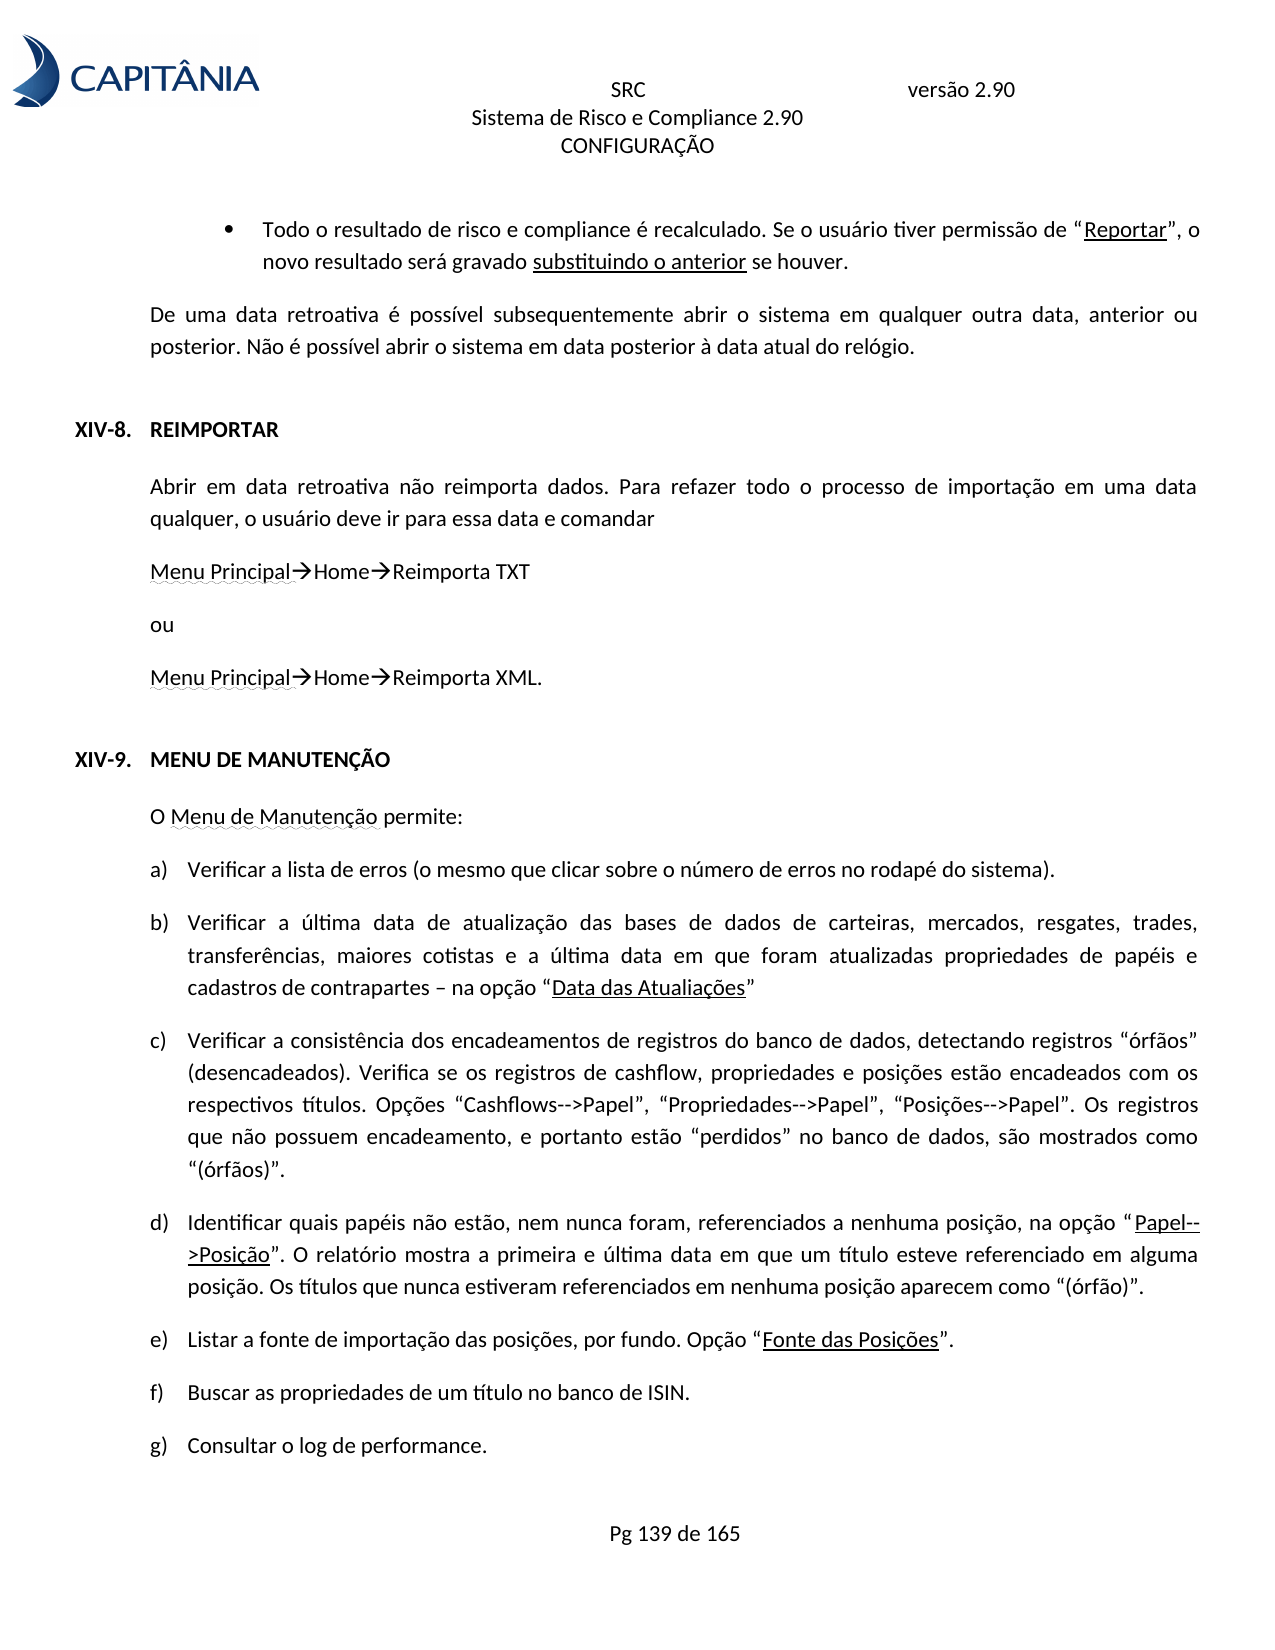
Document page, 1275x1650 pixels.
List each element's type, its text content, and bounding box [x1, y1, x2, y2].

list Consultar o log de performance. [150, 1431, 1200, 1459]
text O Menu de Manutenção permite: [150, 802, 1200, 831]
list Verificar a última data de atualização das bases de dados de carteiras, mercados, resgates, trades, transferências, maiores cotistas e a última data em que foram atualizadas propriedades de papéis e cadastros de contrapartes – na opção “Data das Atualiações” [150, 908, 1200, 1001]
text Abrir em data retroativa não reimporta dados. Para refazer todo o processo de importação em uma data qualquer, o usuário deve ir para essa data e comandar [150, 472, 1200, 532]
list Identificar quais papéis não estão, nem nunca foram, referenciados a nenhuma posição, na opção “Papel-->Posição”. O relatório mostra a primeira e última data em que um título esteve referenciado em alguma posição. Os títulos que nunca estiveram referenciados em nenhuma posição aparecem como “(órfão)”. [150, 1208, 1200, 1300]
list Verificar a consistência dos encadeamentos de registros do banco de dados, detectando registros “órfãos” (desencadeados). Verifica se os registros de cashflow, propriedades e posições estão encadeados com os respectivos títulos. Opções “Cashflows-->Papel”, “Propriedades-->Papel”, “Posições-->Papel”. Os registros que não possuem encadeamento, e portanto estão “perdidos” no banco de dados, são mostrados como “(órfãos)”. [150, 1026, 1200, 1183]
list Buscar as propriedades de um título no banco de ISIN. [150, 1378, 1200, 1406]
picture [12, 34, 260, 107]
text Menu PrincipalHomeReimporta TXT [150, 557, 1200, 585]
text Menu PrincipalHomeReimporta XML. [150, 663, 1200, 691]
subtitle REIMPORTAR [75, 415, 1200, 443]
list Listar a fonte de importação das posições, por fundo. Opção “Fonte das Posições”. [150, 1325, 1200, 1353]
subtitle MENU DE MANUTENÇÃO [75, 745, 1200, 773]
text De uma data retroativa é possível subsequentemente abrir o sistema em qualquer outra data, anterior ou posterior. Não é possível abrir o sistema em data posterior à data atual do relógio. [150, 300, 1200, 361]
list Verificar a lista de erros (o mesmo que clicar sobre o número de erros no rodapé do sistema). [150, 856, 1200, 883]
list Todo o resultado de risco e compliance é recalculado. Se o usuário tiver permissão de “Reportar”, o novo resultado será gravado substituindo o anterior se houver. [225, 215, 1200, 275]
text ou [150, 610, 1200, 638]
